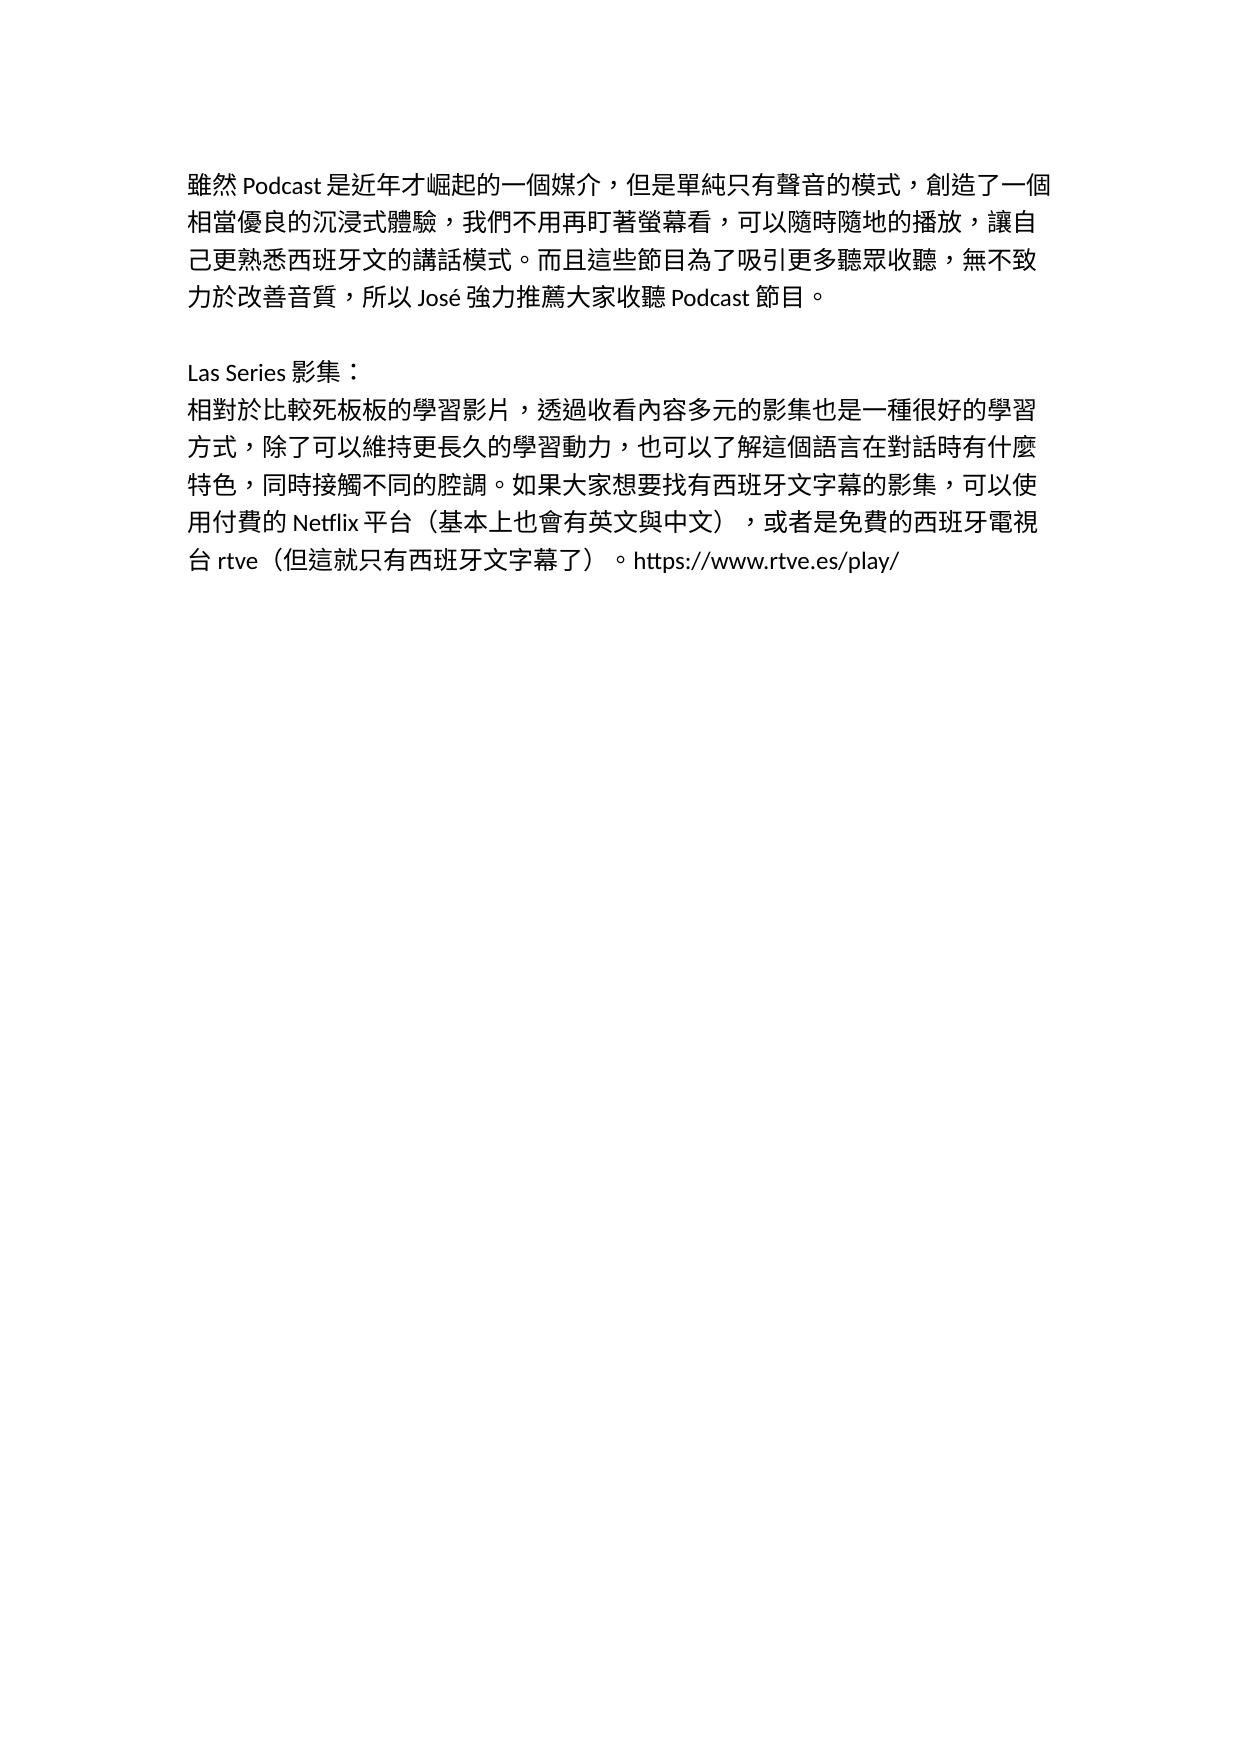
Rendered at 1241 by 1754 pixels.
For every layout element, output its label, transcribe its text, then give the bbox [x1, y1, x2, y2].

text Las Series 影集： [187, 352, 1053, 389]
text 相對於比較死板板的學習影片，透過收看內容多元的影集也是一種很好的學習方式，除了可以維持更長久的學習動力，也可以了解這個語言在對話時有什麼特色，同時接觸不同的腔調。如果大家想要找有西班牙文字幕的影集，可以使用付費的Netflix平台（基本上也會有英文與中文），或者是免費的西班牙電視台rtve（但這就只有西班牙文字幕了）。https://www.rtve.es/play/ [187, 389, 1053, 577]
text 雖然Podcast是近年才崛起的一個媒介，但是單純只有聲音的模式，創造了一個相當優良的沉浸式體驗，我們不用再盯著螢幕看，可以隨時隨地的播放，讓自己更熟悉西班牙文的講話模式。而且這些節目為了吸引更多聽眾收聽，無不致力於改善音質，所以José強力推薦大家收聽Podcast節目。 [187, 164, 1053, 314]
